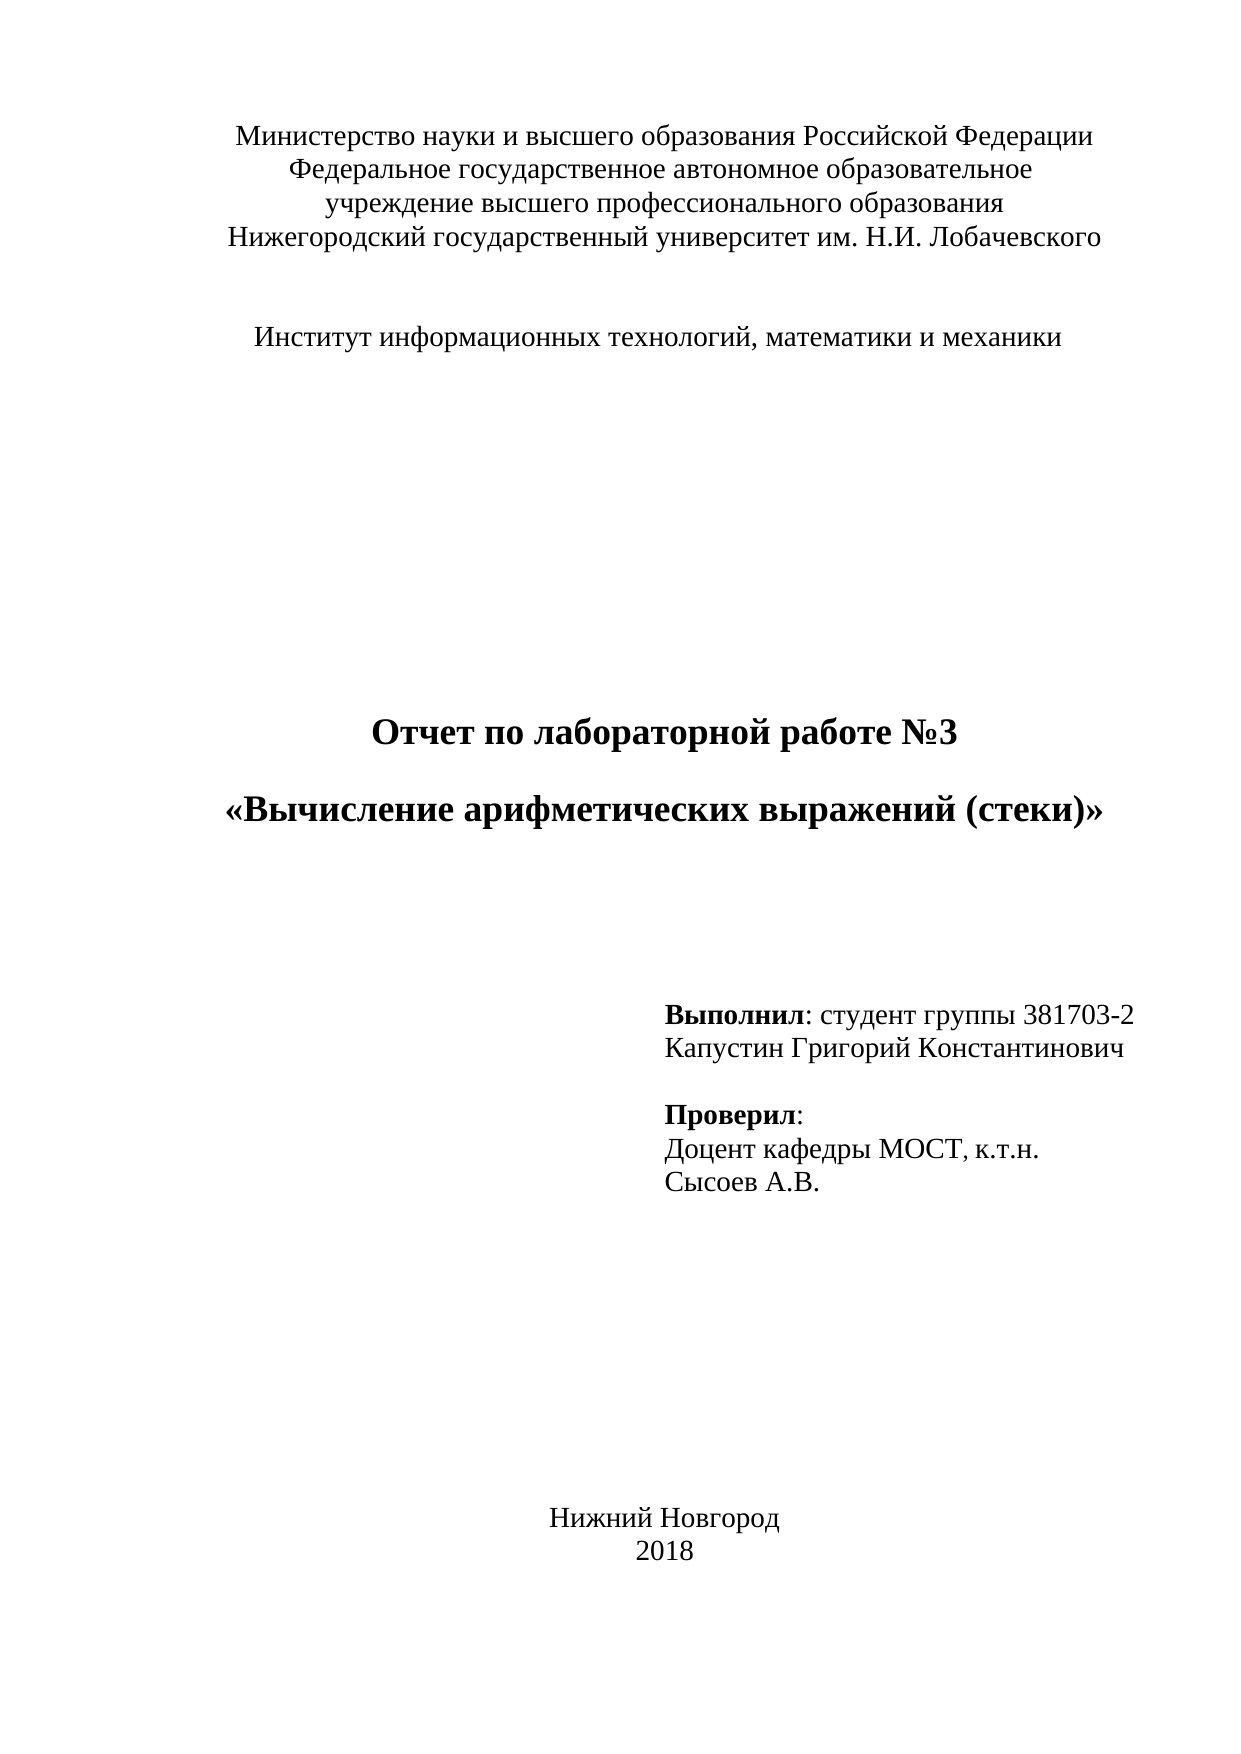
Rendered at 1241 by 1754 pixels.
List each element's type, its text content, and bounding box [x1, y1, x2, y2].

text Институт информационных технологий, математики и механики [177, 319, 1139, 353]
text 2018 [177, 1533, 1152, 1567]
text Отчет по лабораторной работе №3 [177, 709, 1152, 752]
text «Вычисление арифметических выражений (стеки)» [177, 786, 1152, 829]
text Сысоев А.B. [664, 1164, 1152, 1198]
text Проверил: [664, 1097, 1152, 1131]
text Нижегородский государственный университет им. Н.И. Лобачевского [177, 219, 1152, 252]
text Выполнил: студент группы 381703-2 [664, 997, 1152, 1030]
text Федеральное государственное автономное образовательное учреждение высшего профессионального образования [177, 152, 1152, 219]
text Доцент кафедры МОСТ, к.т.н. [664, 1131, 1152, 1164]
text Нижний Новгород [177, 1500, 1152, 1533]
text Министерство науки и высшего образования Российской Федерации [177, 118, 1152, 152]
text Капустин Григорий Константинович [664, 1030, 1152, 1064]
